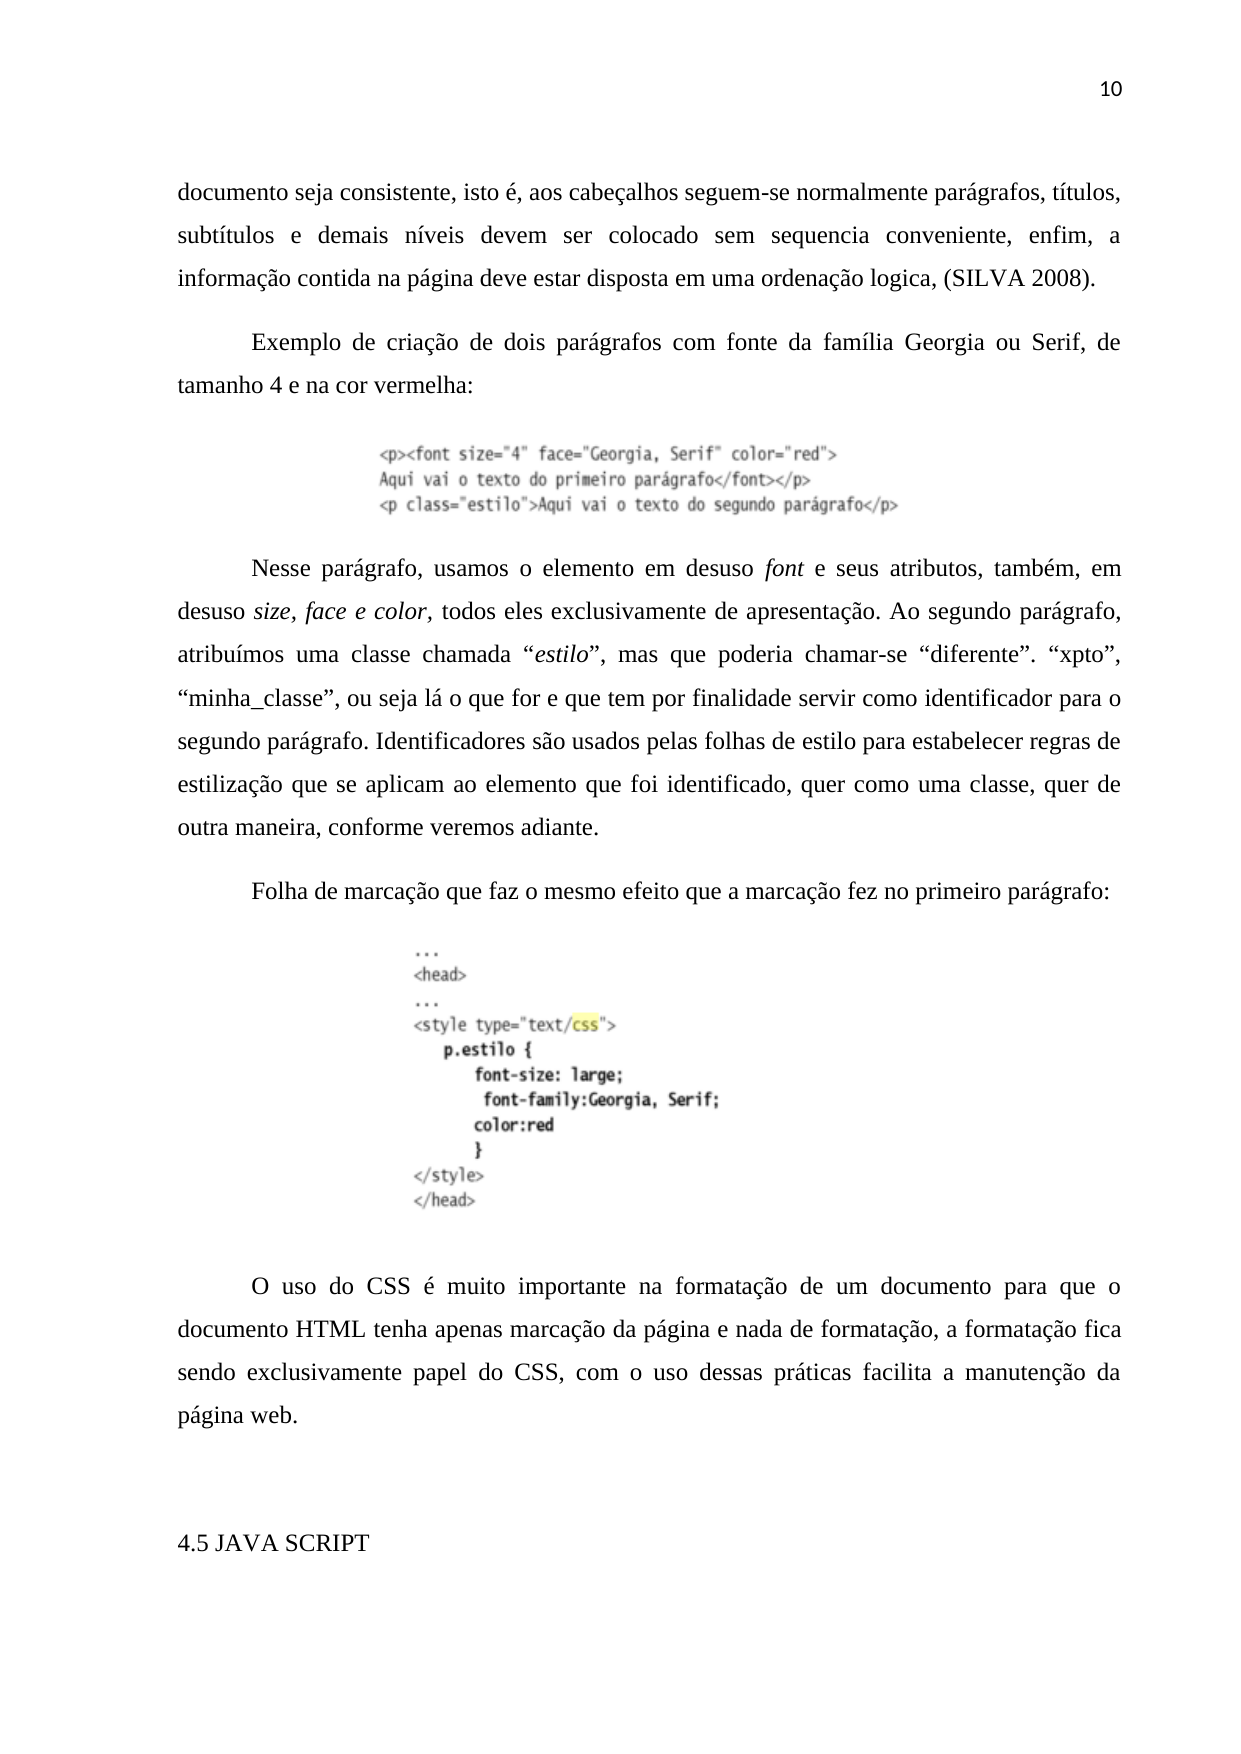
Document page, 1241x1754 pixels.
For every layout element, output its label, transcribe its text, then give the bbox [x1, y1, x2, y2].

text Exemplo de criação de dois parágrafos com fonte da família Georgia ou Serif, de tamanho 4 e na cor vermelha: [177, 327, 1122, 399]
picture [360, 434, 939, 529]
picture [380, 940, 920, 1247]
text Folha de marcação que faz o mesmo efeito que a marcação fez no primeiro parágrafo: [177, 876, 1122, 905]
text Nesse parágrafo, usamos o elemento em desuso font e seus atributos, também, em desuso size, face e color, todos eles exclusivamente de apresentação. Ao segundo parágrafo, atribuímos uma classe chamada “estilo”, mas que poderia chamar-se “diferente”. “xpto”, “minha_classe”, ou seja lá o que for e que tem por finalidade servir como identificador para o segundo parágrafo. Identificadores são usados pelas folhas de estilo para estabelecer regras de estilização que se aplicam ao elemento que foi identificado, quer como uma classe, quer de outra maneira, conforme veremos adiante. [177, 553, 1122, 841]
subtitle 4.5 JAVA SCRIPT [177, 1528, 1122, 1557]
text O uso do CSS é muito importante na formatação de um documento para que o documento HTML tenha apenas marcação da página e nada de formatação, a formatação fica sendo exclusivamente papel do CSS, com o uso dessas práticas facilita a manutenção da página web. [177, 1271, 1122, 1429]
